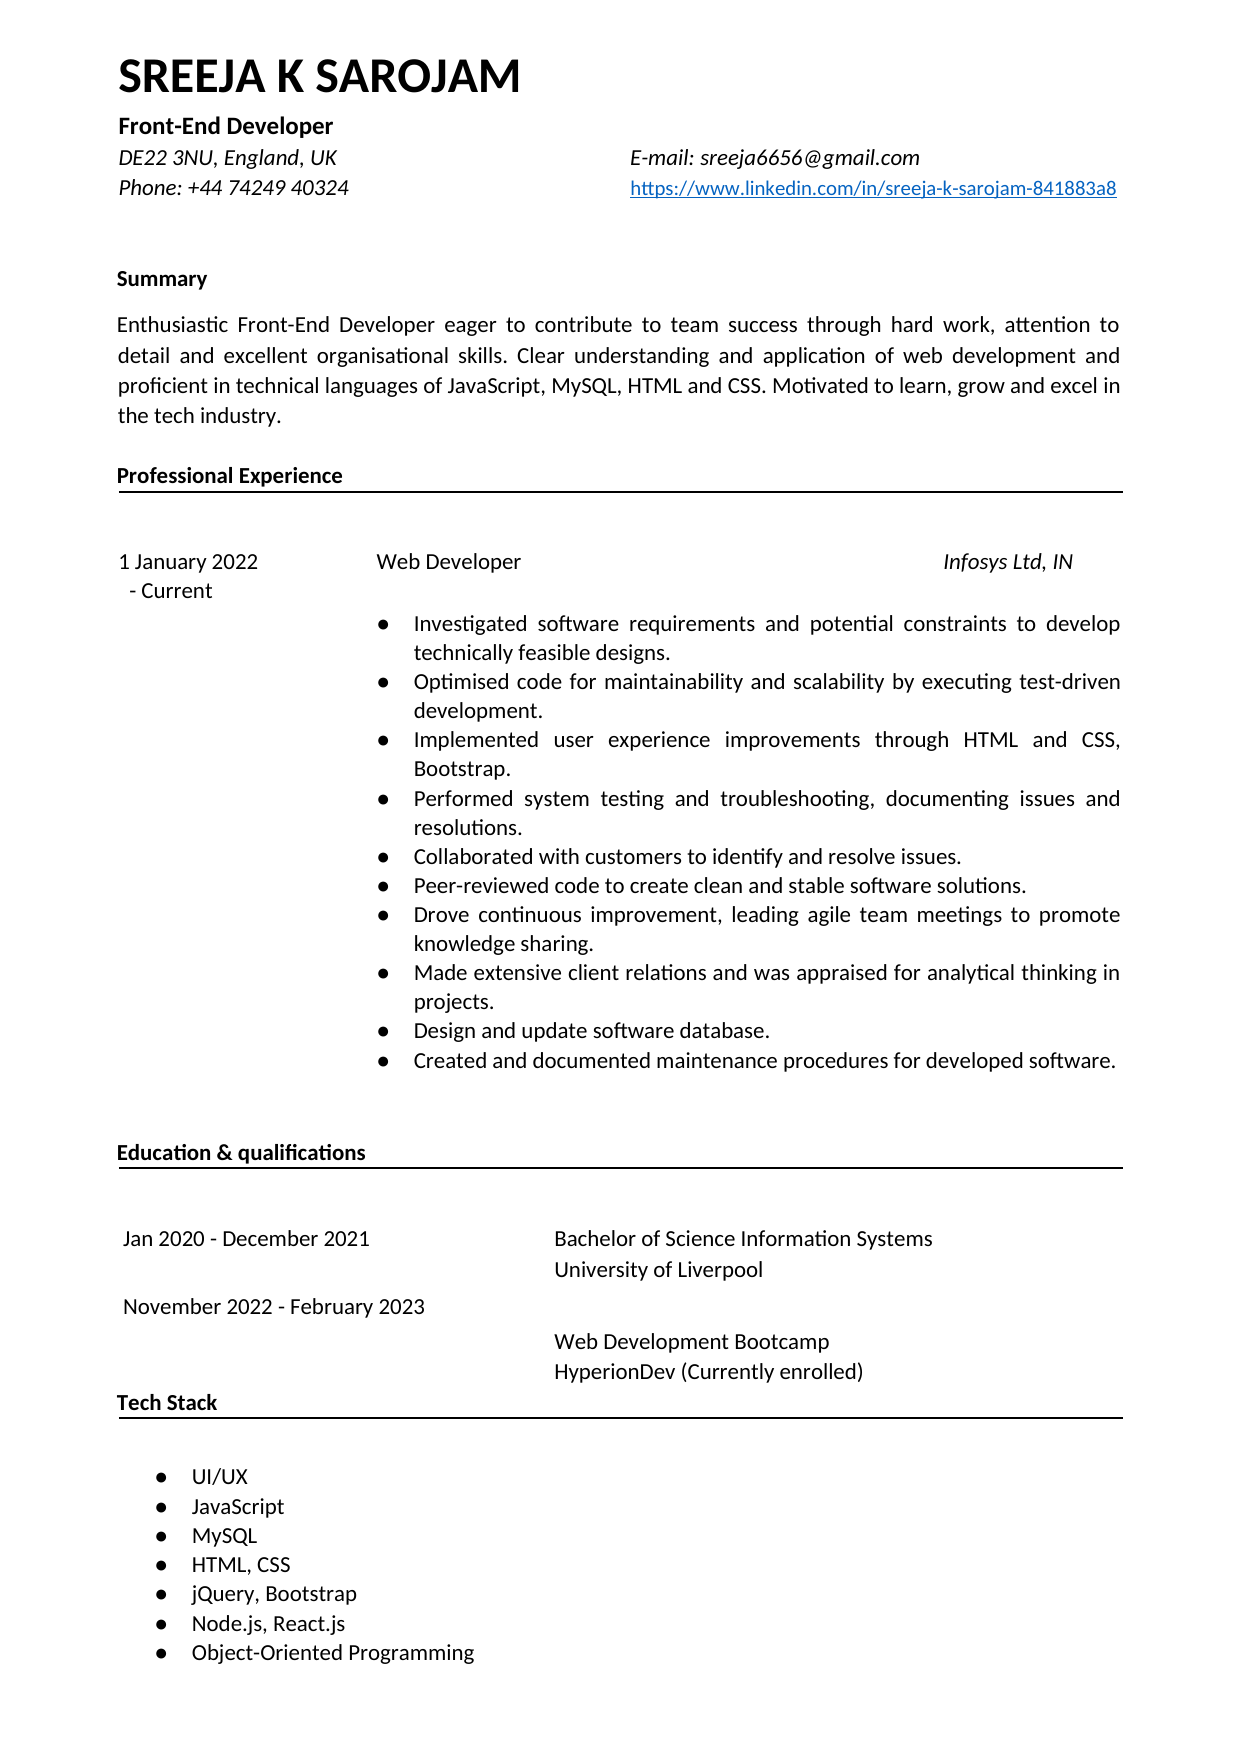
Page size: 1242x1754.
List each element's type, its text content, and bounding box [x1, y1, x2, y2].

text SREEJA K SAROJAM [118, 44, 1122, 105]
subtitle Tech Stack [117, 1388, 1122, 1416]
list Peer-reviewed code to create clean and stable software solutions. [376, 871, 1122, 899]
subtitle Professional Experience [117, 462, 1122, 490]
list Node.js, React.js [154, 1609, 1122, 1637]
list Object-Oriented Programming [154, 1638, 1122, 1666]
table_header Jan 2020 - December 2021 [123, 1225, 554, 1292]
list Implemented user experience improvements through HTML and CSS, Bootstrap. [376, 726, 1122, 782]
text Phone: +44 74249 40324 https://www.linkedin.com/in/sreeja-k-sarojam-841883a8 [118, 173, 1122, 201]
list MySQL [154, 1521, 1122, 1549]
subtitle Summary [117, 264, 1122, 292]
subtitle Education & qualifications [117, 1138, 1122, 1166]
list Design and update software database. [376, 1017, 1122, 1045]
list Made extensive client relations and was appraised for analytical thinking in projects. [376, 958, 1122, 1015]
list Created and documented maintenance procedures for developed software. [376, 1046, 1122, 1074]
list Performed system testing and troubleshooting, documenting issues and resolutions. [376, 784, 1122, 841]
text Front-End Developer [118, 110, 1122, 141]
list Optimised code for maintainability and scalability by executing test-driven development. [376, 667, 1122, 724]
text - Current [129, 576, 1122, 604]
list UI/UX [154, 1462, 1122, 1491]
list Collaborated with customers to identify and resolve issues. [376, 842, 1122, 870]
subtitle Enthusiastic Front-End Developer eager to contribute to team success through hard work, attention to detail and excellent organisational skills. Clear understanding and application of web development and proficient in technical languages of JavaScript, MySQL, HTML and CSS. Motivated to learn, grow and excel in the tech industry. [117, 311, 1122, 429]
list jQuery, Bootstrap [154, 1579, 1122, 1608]
text DE22 3NU, England, UK E-mail: sreeja6656@gmail.com [118, 143, 1122, 171]
list Drove continuous improvement, leading agile team meetings to promote knowledge sharing. [376, 900, 1122, 957]
table_cell Web Development Bootcamp HyperionDev (Currently enrolled) [554, 1292, 1023, 1388]
table_cell November 2022 - February 2023 [123, 1292, 554, 1388]
list JavaScript [154, 1492, 1122, 1520]
list HTML, CSS [154, 1550, 1122, 1578]
text 1 January 2022 Web Developer Infosys Ltd, IN [118, 547, 1122, 575]
table_header Bachelor of Science Information Systems University of Liverpool [554, 1225, 1023, 1292]
list Investigated software requirements and potential constraints to develop technically feasible designs. [376, 609, 1122, 666]
